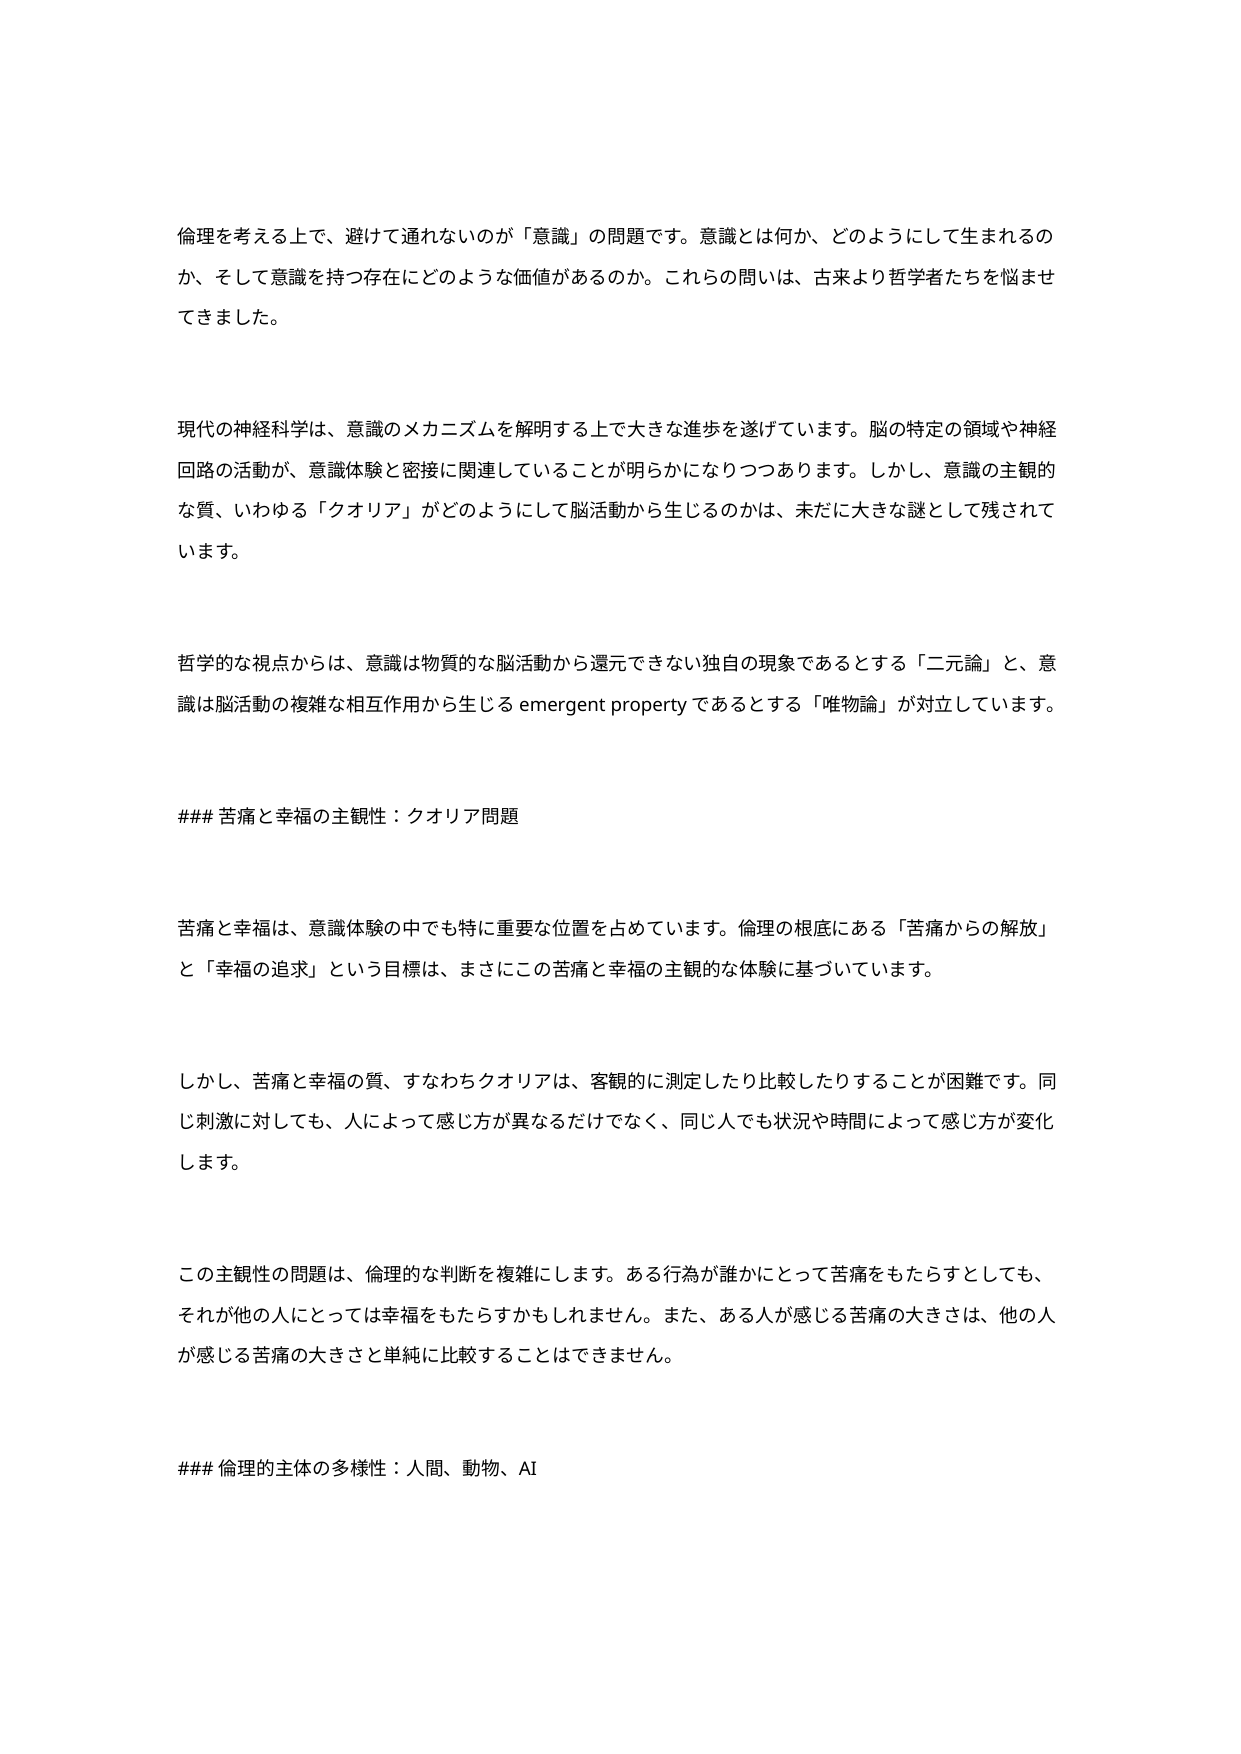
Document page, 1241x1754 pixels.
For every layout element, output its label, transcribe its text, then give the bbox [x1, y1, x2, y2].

text ### 倫理的主体の多様性：人間、動物、AI [177, 1448, 1063, 1486]
text ### 苦痛と幸福の主観性：クオリア問題 [177, 796, 1063, 834]
text この主観性の問題は、倫理的な判断を複雑にします。ある行為が誰かにとって苦痛をもたらすとしても、それが他の人にとっては幸福をもたらすかもしれません。また、ある人が感じる苦痛の大きさは、他の人が感じる苦痛の大きさと単純に比較することはできません。 [177, 1255, 1063, 1373]
text 倫理を考える上で、避けて通れないのが「意識」の問題です。意識とは何か、どのようにして生まれるのか、そして意識を持つ存在にどのような価値があるのか。これらの問いは、古来より哲学者たちを悩ませてきました。 [177, 217, 1063, 335]
text しかし、苦痛と幸福の質、すなわちクオリアは、客観的に測定したり比較したりすることが困難です。同じ刺激に対しても、人によって感じ方が異なるだけでなく、同じ人でも状況や時間によって感じ方が変化します。 [177, 1062, 1063, 1180]
text 現代の神経科学は、意識のメカニズムを解明する上で大きな進歩を遂げています。脳の特定の領域や神経回路の活動が、意識体験と密接に関連していることが明らかになりつつあります。しかし、意識の主観的な質、いわゆる「クオリア」がどのようにして脳活動から生じるのかは、未だに大きな謎として残されています。 [177, 410, 1063, 569]
text 哲学的な視点からは、意識は物質的な脳活動から還元できない独自の現象であるとする「二元論」と、意識は脳活動の複雑な相互作用から生じる emergent property であるとする「唯物論」が対立しています。 [177, 644, 1063, 722]
text 苦痛と幸福は、意識体験の中でも特に重要な位置を占めています。倫理の根底にある「苦痛からの解放」と「幸福の追求」という目標は、まさにこの苦痛と幸福の主観的な体験に基づいています。 [177, 909, 1063, 987]
